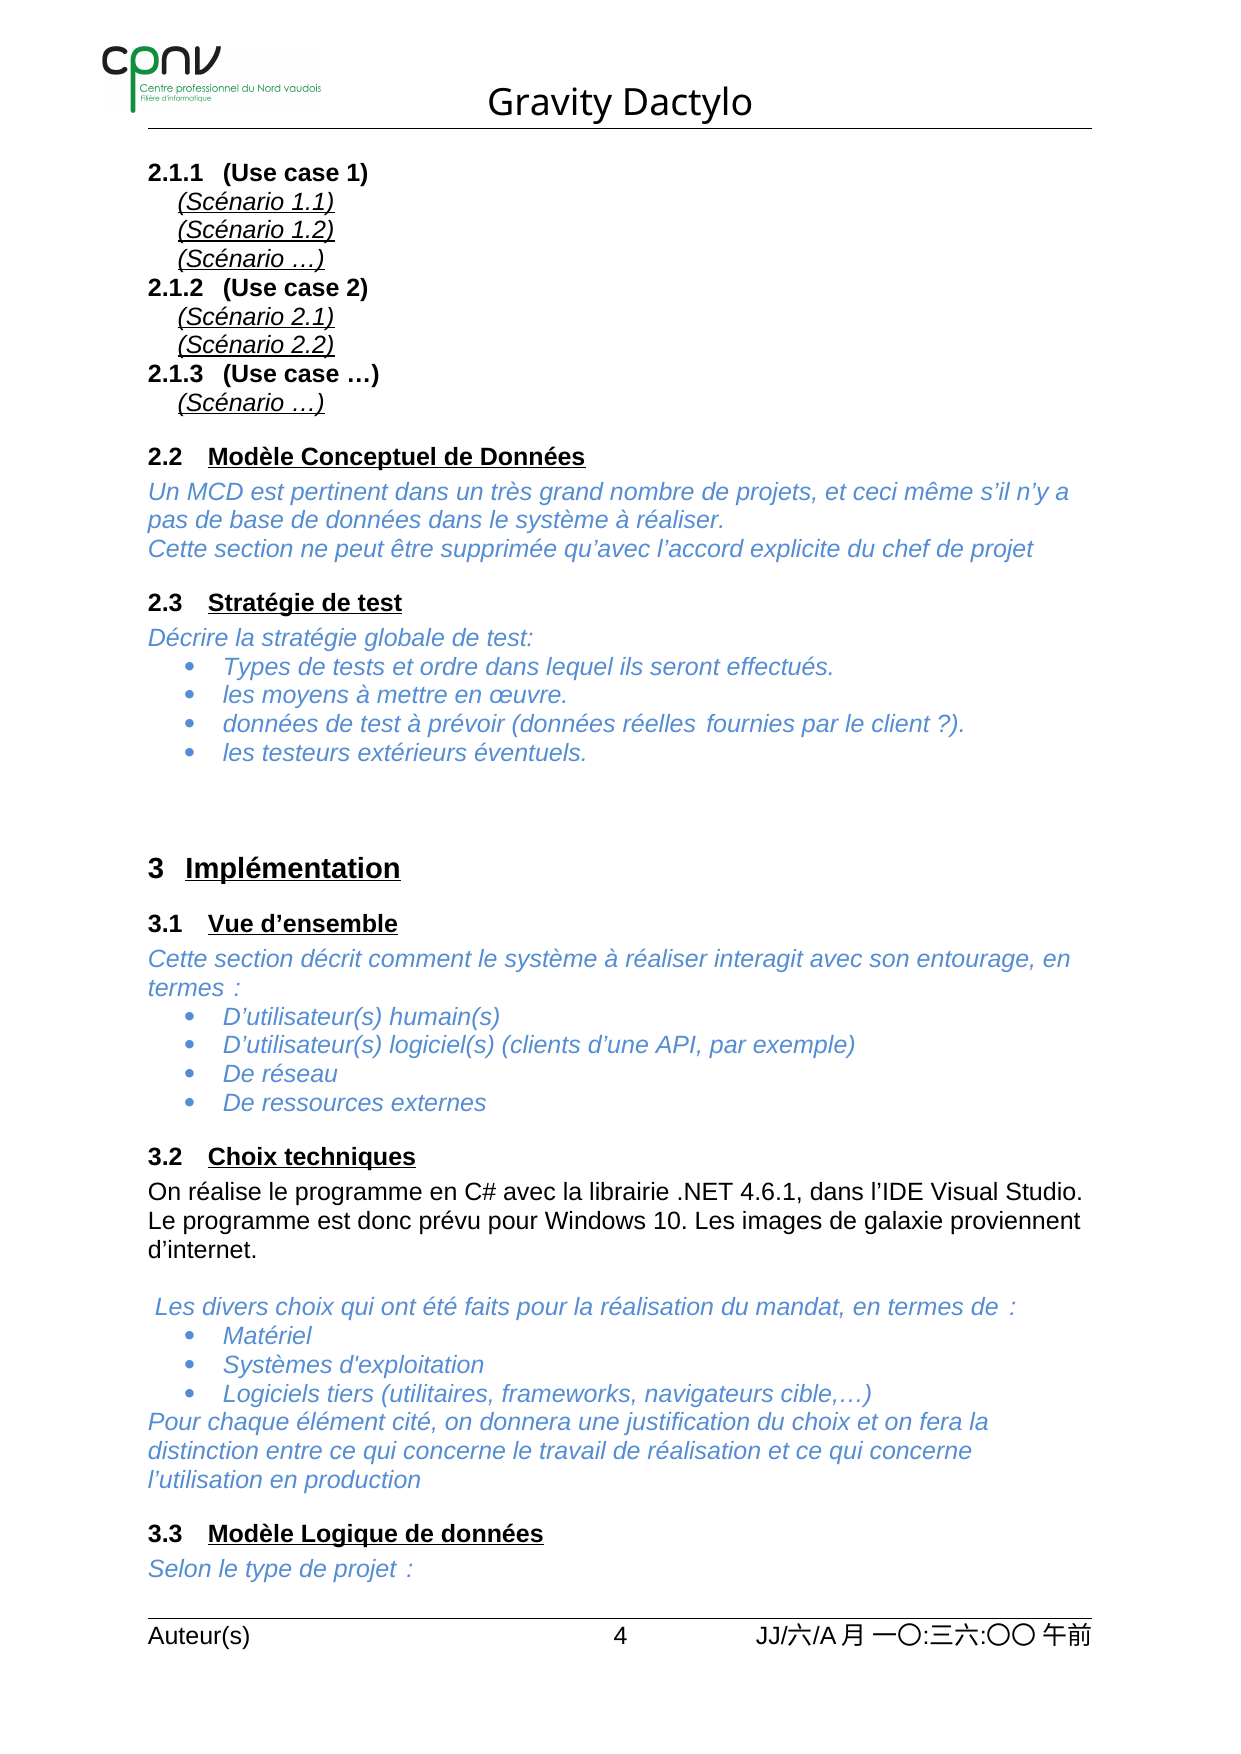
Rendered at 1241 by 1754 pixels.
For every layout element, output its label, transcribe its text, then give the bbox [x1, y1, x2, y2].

subtitle Vue d’ensemble [148, 909, 1092, 938]
list De ressources externes [185, 1088, 1092, 1117]
subtitle (Use case 2) [148, 273, 1092, 302]
text Décrire la stratégie globale de test: [148, 623, 1092, 652]
subtitle (Scénario 1.1) [177, 187, 1092, 215]
list les testeurs extérieurs éventuels. [185, 738, 1092, 767]
text Un MCD est pertinent dans un très grand nombre de projets, et ceci même s’il n’y a pas de base de données dans le système à réaliser. [148, 477, 1092, 534]
list D’utilisateur(s) logiciel(s) (clients d’une API, par exemple) [185, 1031, 1092, 1059]
list De réseau [185, 1059, 1092, 1088]
text Cette section ne peut être supprimée qu’avec l’accord explicite du chef de projet [148, 534, 1092, 563]
list Types de tests et ordre dans lequel ils seront effectués. [185, 652, 1092, 681]
subtitle Implémentation [148, 851, 1092, 884]
list les moyens à mettre en œuvre. [185, 681, 1092, 709]
subtitle Modèle Logique de données [148, 1519, 1092, 1547]
list données de test à prévoir (données réelles fournies par le client ?). [185, 709, 1092, 738]
text On réalise le programme en C# avec la librairie .NET 4.6.1, dans l’IDE Visual Studio. Le programme est donc prévu pour Windows 10. Les images de galaxie proviennent d’internet. [148, 1177, 1092, 1263]
list Matériel [185, 1321, 1092, 1350]
text Cette section décrit comment le système à réaliser interagit avec son entourage, en termes : [148, 944, 1092, 1002]
text Les divers choix qui ont été faits pour la réalisation du mandat, en termes de : [148, 1292, 1092, 1321]
subtitle (Scénario 2.1) [177, 302, 1092, 330]
text Selon le type de projet : [148, 1554, 1092, 1582]
subtitle (Scénario …) [177, 244, 1092, 273]
subtitle Choix techniques [148, 1142, 1092, 1171]
subtitle Stratégie de test [148, 588, 1092, 617]
subtitle (Use case …) [148, 359, 1092, 388]
subtitle Modèle Conceptuel de Données [148, 442, 1092, 470]
picture [102, 46, 321, 113]
subtitle (Scénario …) [177, 388, 1092, 417]
subtitle (Use case 1) [148, 158, 1092, 187]
subtitle (Scénario 1.2) [177, 215, 1092, 244]
subtitle (Scénario 2.2) [177, 330, 1092, 359]
list D’utilisateur(s) humain(s) [185, 1002, 1092, 1031]
list Systèmes d'exploitation [185, 1350, 1092, 1378]
list Logiciels tiers (utilitaires, frameworks, navigateurs cible,…) [185, 1378, 1092, 1407]
